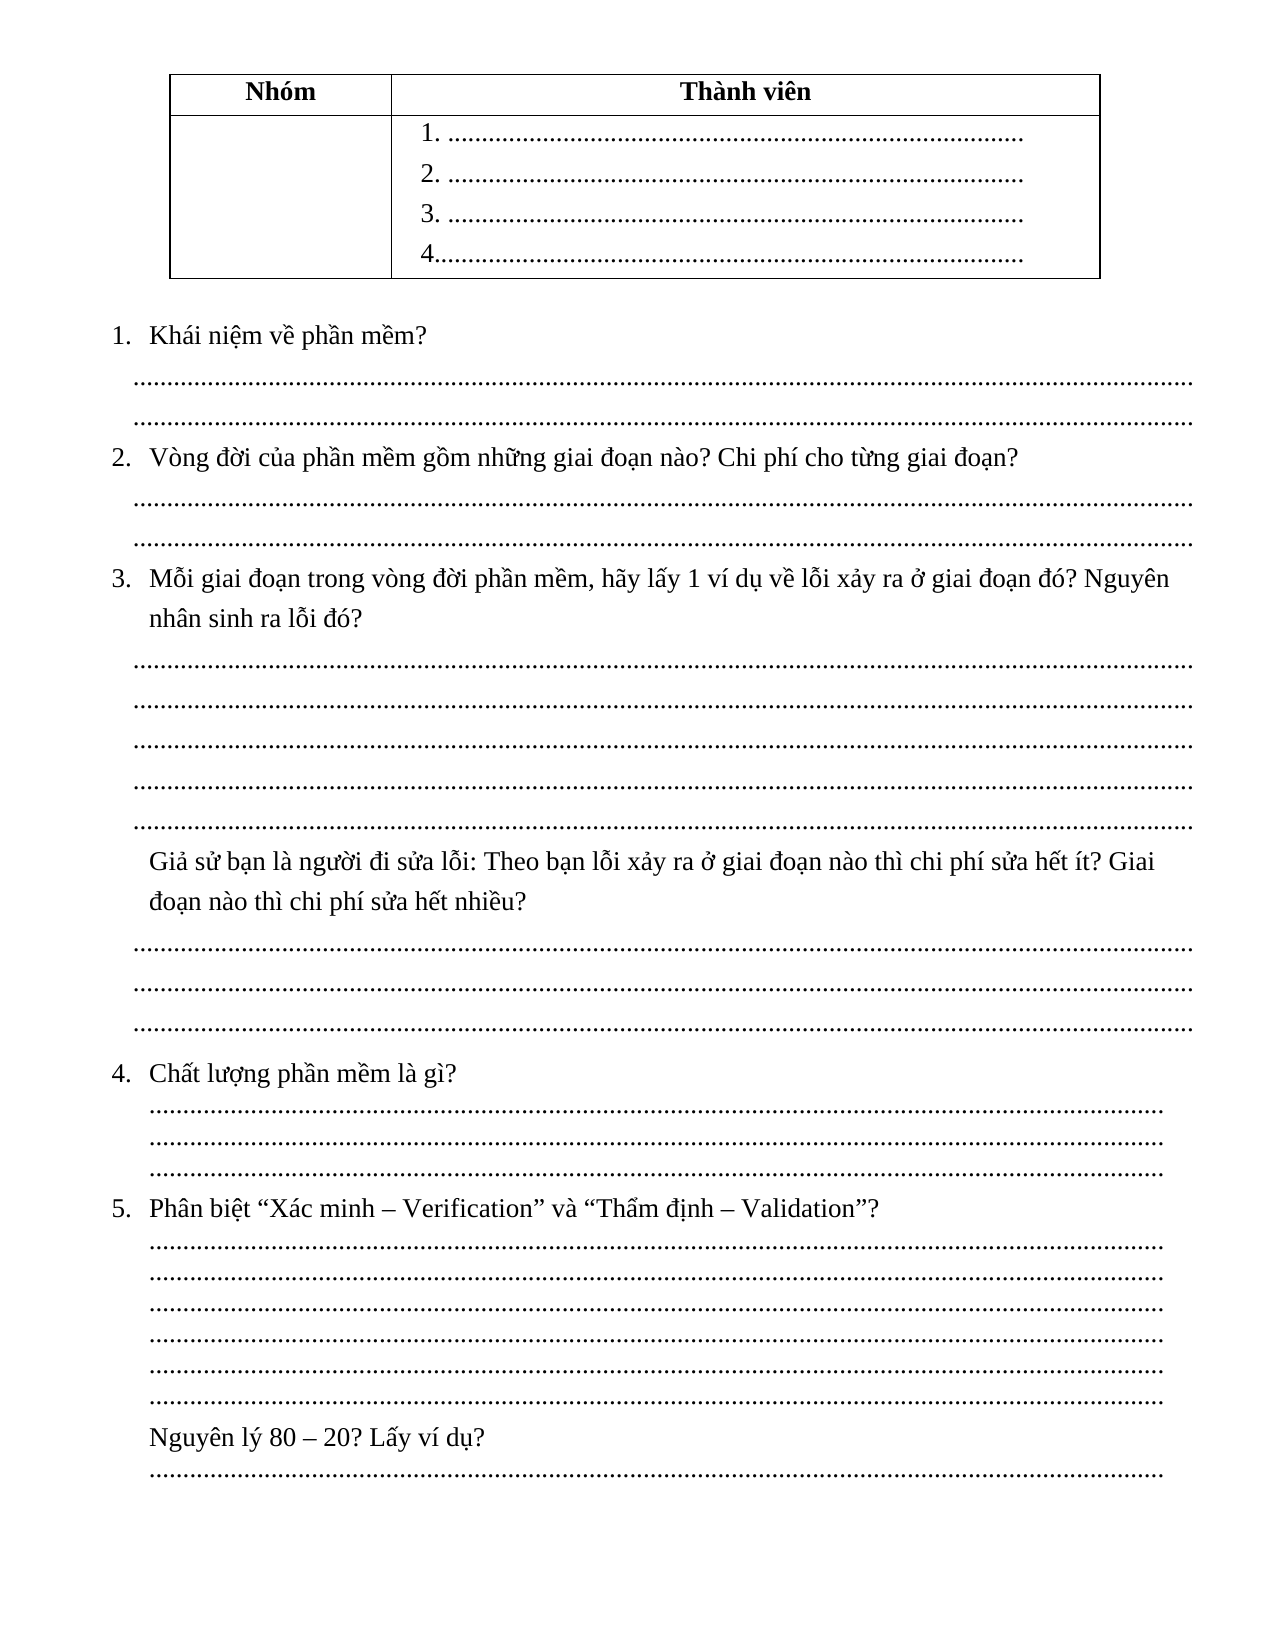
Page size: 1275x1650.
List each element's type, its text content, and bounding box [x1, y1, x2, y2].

table_cell [171, 116, 391, 278]
table_header Thành viên [392, 75, 1099, 115]
list Khái niệm về phần mềm? [111, 319, 1196, 351]
list Giả sử bạn là người đi sửa lỗi: Theo bạn lỗi xảy ra ở giai đoạn nào thì chi phí sửa hết ít? Giai đoạn nào thì chi phí sửa hết nhiều? [149, 845, 1196, 916]
table_cell 1. 2. 3. 4. [392, 116, 1099, 278]
list Mỗi giai đoạn trong vòng đời phần mềm, hãy lấy 1 ví dụ về lỗi xảy ra ở giai đoạn đó? Nguyên nhân sinh ra lỗi đó? [111, 562, 1196, 633]
table_header Nhóm [171, 75, 391, 115]
list Nguyên lý 80 – 20? Lấy ví dụ? [149, 1411, 1196, 1452]
list Vòng đời của phần mềm gồm những giai đoạn nào? Chi phí cho từng giai đoạn? [111, 441, 1196, 472]
list Phân biệt “Xác minh – Verification” và “Thẩm định – Validation”? [111, 1182, 1196, 1224]
list Chất lượng phần mềm là gì? [111, 1047, 1196, 1089]
